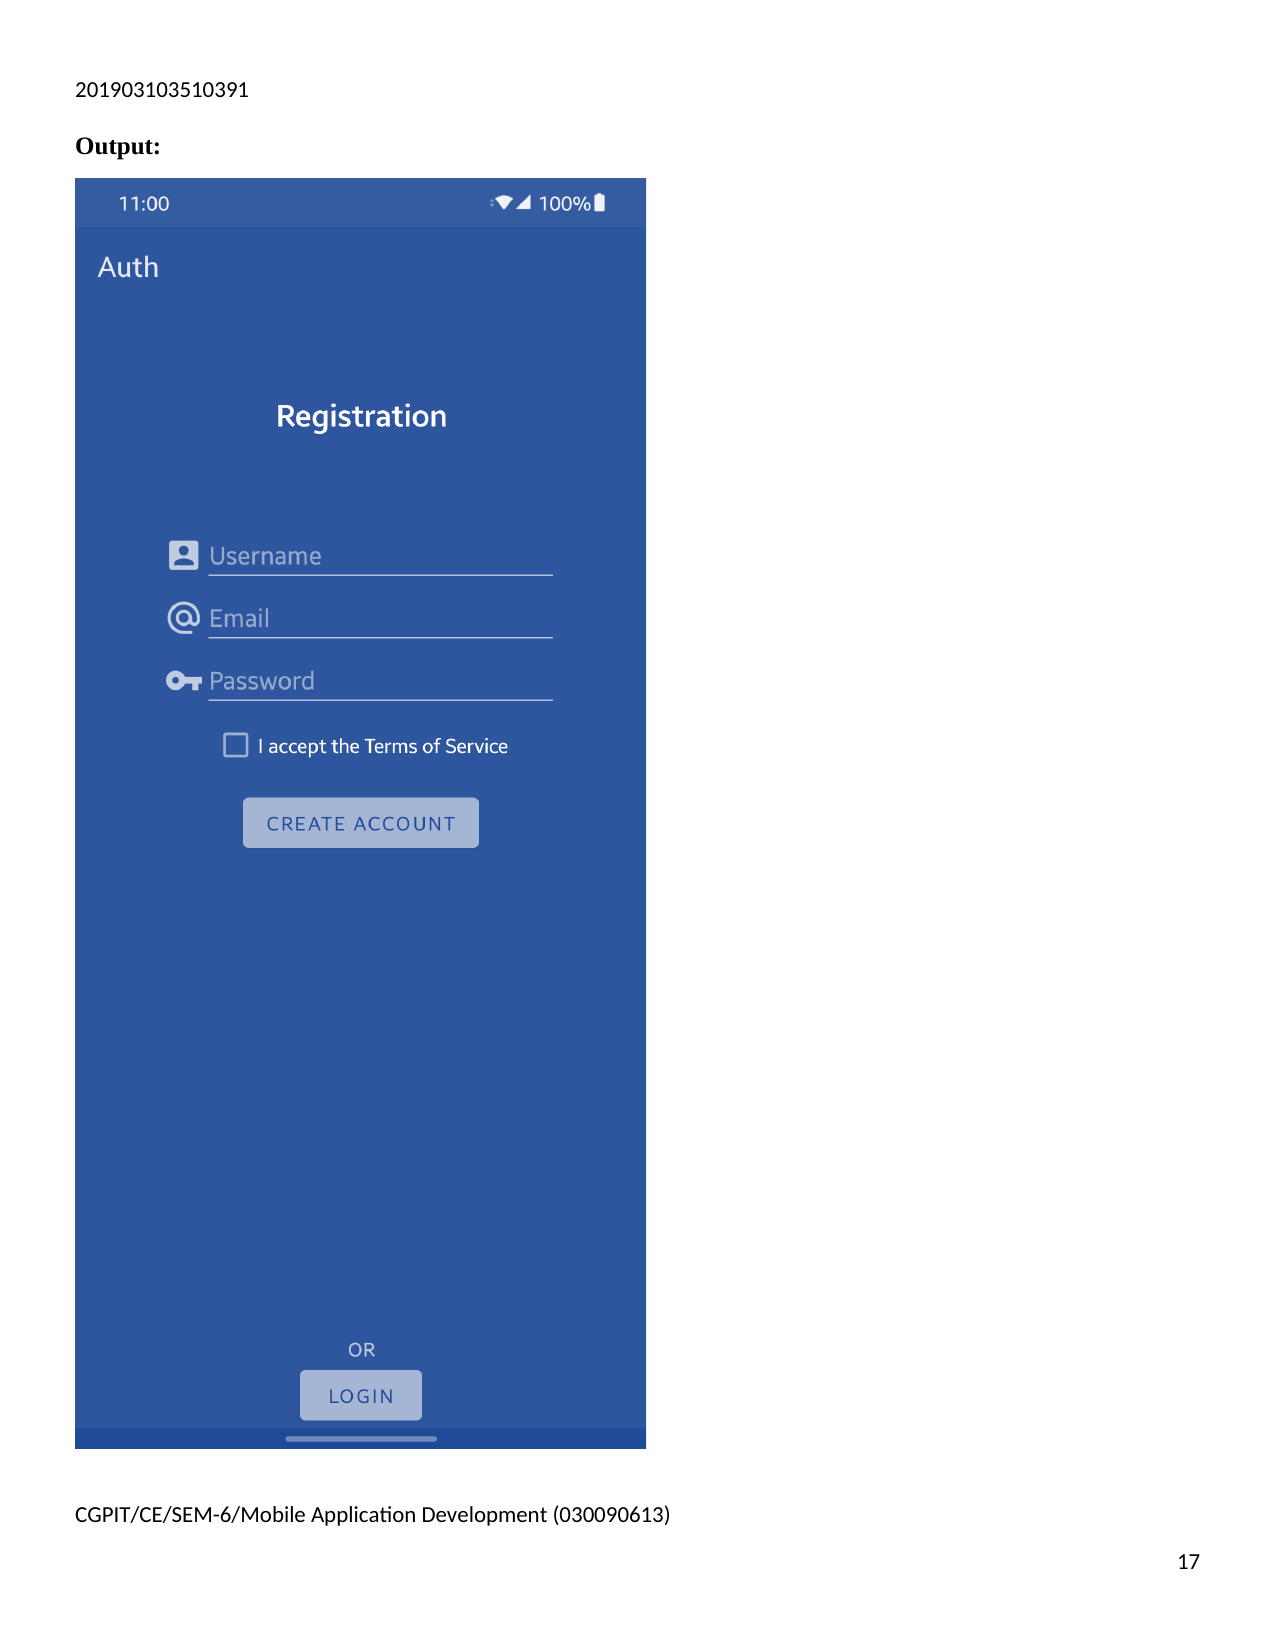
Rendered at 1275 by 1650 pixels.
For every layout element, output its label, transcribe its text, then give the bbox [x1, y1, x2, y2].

text Output: [75, 131, 1200, 160]
picture [75, 178, 647, 1449]
